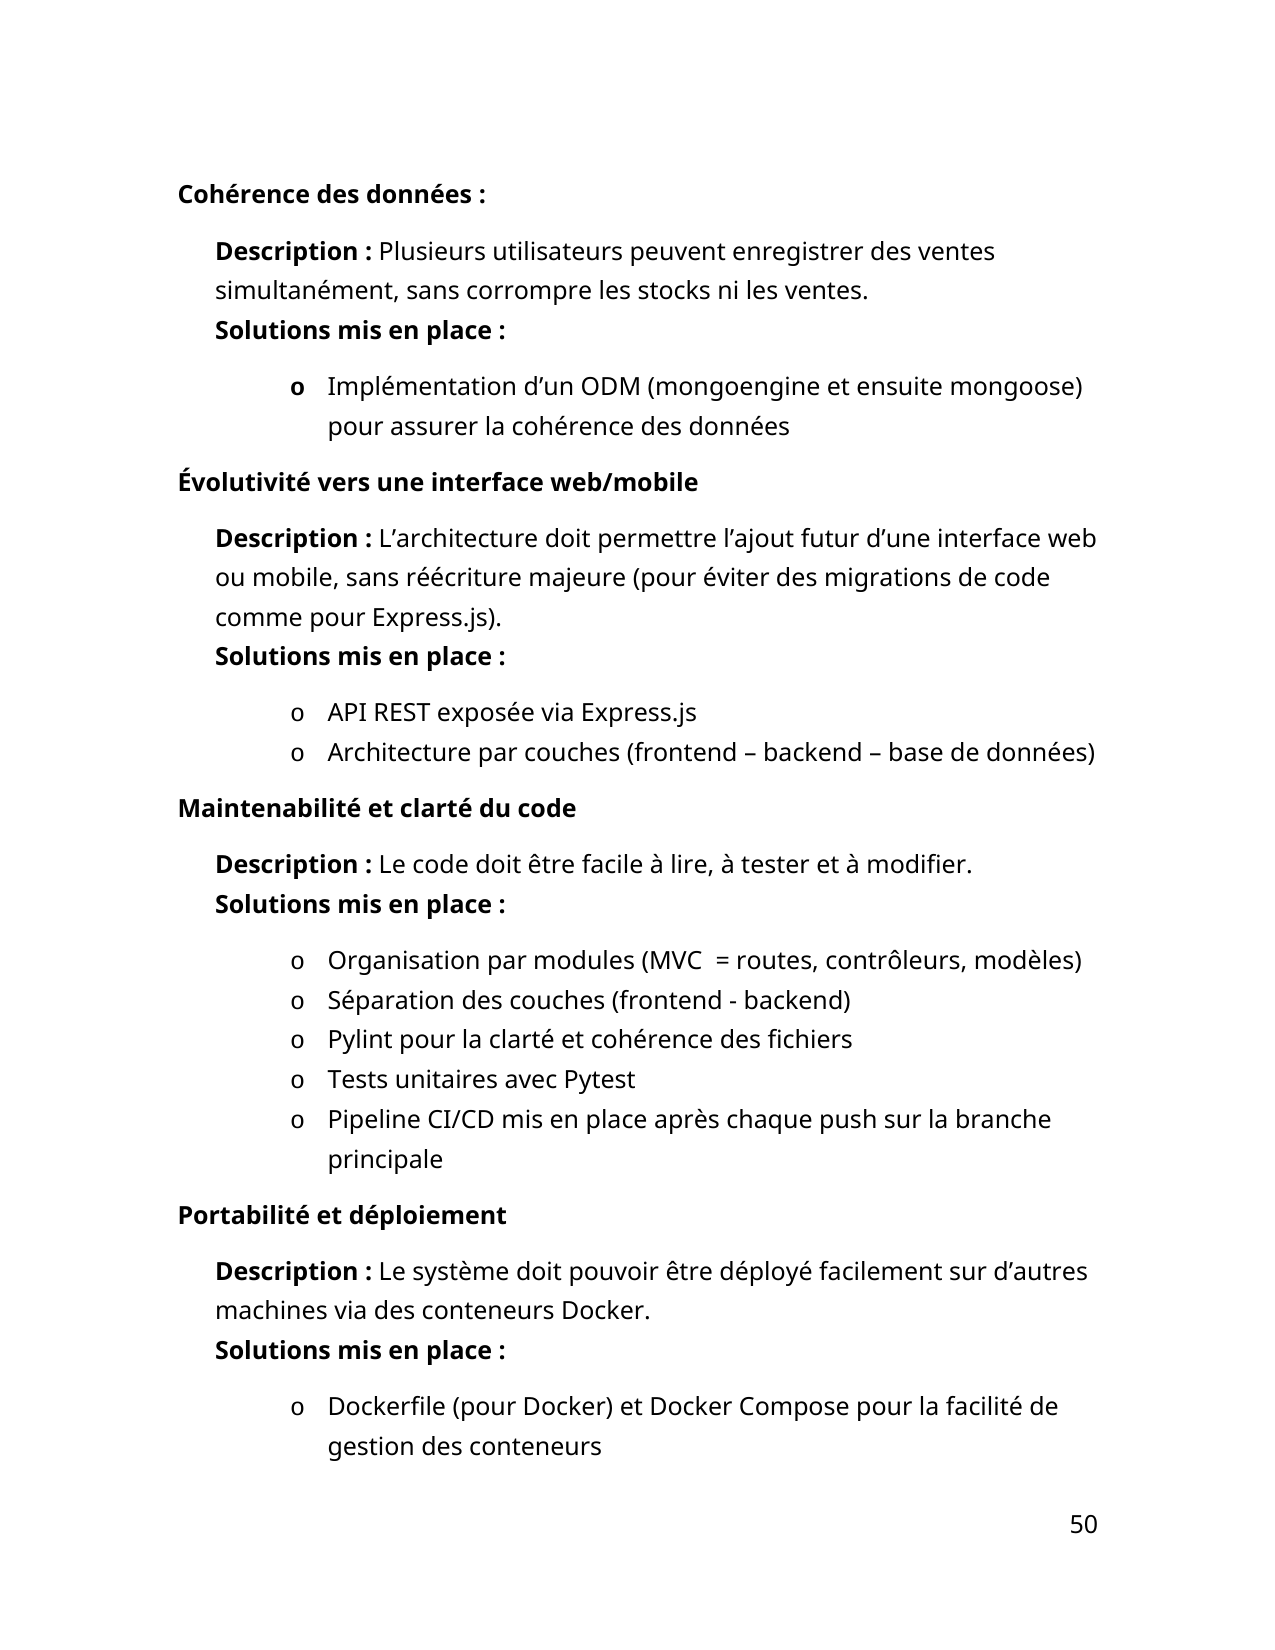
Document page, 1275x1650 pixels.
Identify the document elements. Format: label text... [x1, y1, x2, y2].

text Description : Le code doit être facile à lire, à tester et à modifier. Solutions mis en place : [215, 847, 1098, 921]
text Description : L’architecture doit permettre l’ajout futur d’une interface web ou mobile, sans réécriture majeure (pour éviter des migrations de code comme pour Express.js). Solutions mis en place : [215, 520, 1098, 673]
text Maintenabilité et clarté du code [177, 791, 1098, 825]
text Portabilité et déploiement [177, 1197, 1098, 1231]
list Architecture par couches (frontend – backend – base de données) [290, 735, 1098, 769]
text Description : Plusieurs utilisateurs peuvent enregistrer des ventes simultanément, sans corrompre les stocks ni les ventes. Solutions mis en place : [215, 233, 1098, 346]
list Pylint pour la clarté et cohérence des fichiers [290, 1022, 1098, 1056]
list API REST exposée via Express.js [290, 695, 1098, 729]
list Dockerfile (pour Docker) et Docker Compose pour la facilité de gestion des conteneurs [290, 1389, 1098, 1462]
text Évolutivité vers une interface web/mobile [177, 464, 1098, 498]
list Séparation des couches (frontend - backend) [290, 982, 1098, 1017]
list Implémentation d’un ODM (mongoengine et ensuite mongoose) pour assurer la cohérence des données [290, 368, 1098, 442]
list Pipeline CI/CD mis en place après chaque push sur la branche principale [290, 1102, 1098, 1175]
text Description : Le système doit pouvoir être déployé facilement sur d’autres machines via des conteneurs Docker. Solutions mis en place : [215, 1253, 1098, 1367]
list Tests unitaires avec Pytest [290, 1062, 1098, 1096]
text Cohérence des données : [177, 177, 1098, 211]
list Organisation par modules (MVC = routes, contrôleurs, modèles) [290, 943, 1098, 977]
